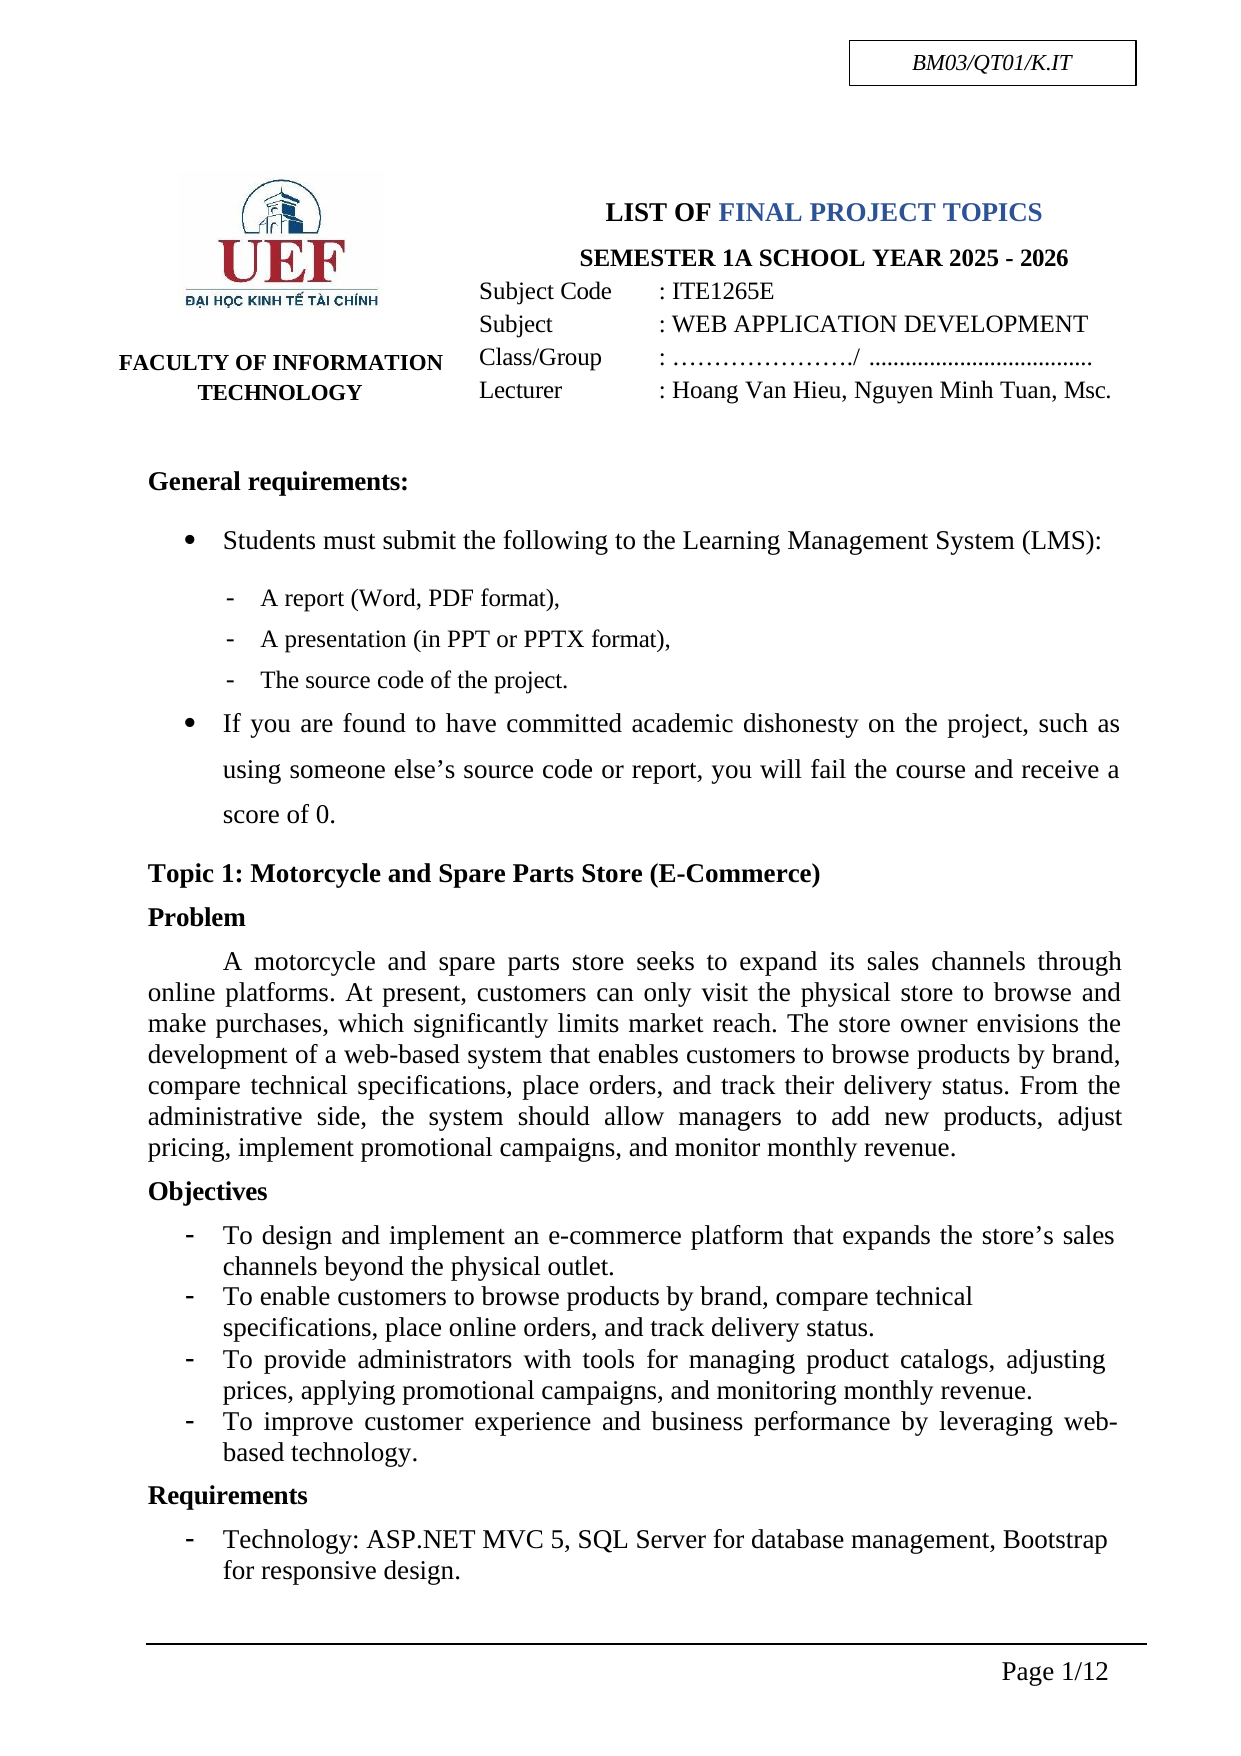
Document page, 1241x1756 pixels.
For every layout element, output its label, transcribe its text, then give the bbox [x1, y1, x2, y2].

list Students must submit the following to the Learning Management System (LMS): [185, 524, 1137, 555]
text channels beyond the physical outlet. [223, 1250, 1137, 1281]
list To provide administrators with tools for managing product catalogs, adjusting prices, applying promotional campaigns, and monitoring monthly revenue. [185, 1343, 1122, 1405]
list Technology: ASP.NET MVC 5, SQL Server for database management, Bootstrap for responsive design. [185, 1523, 1122, 1585]
picture [177, 171, 384, 311]
list To design and implement an e-commerce platform that expands the store’s sales [185, 1219, 1137, 1250]
subtitle Objectives [148, 1175, 1137, 1206]
text Subject Code : ITE1265E [479, 276, 1137, 305]
subtitle LIST OF FINAL PROJECT TOPICS [511, 196, 1137, 227]
text Lecturer : Hoang Van Hieu, Nguyen Minh Tuan, Msc. [479, 375, 1137, 404]
text A motorcycle and spare parts store seeks to expand its sales channels through online platforms. At present, customers can only visit the physical store to browse and make purchases, which significantly limits market reach. The store owner envisions the development of a web-based system that enables customers to browse products by brand, compare technical specifications, place orders, and track their delivery status. From the administrative side, the system should allow managers to add new products, adjust pricing, implement promotional campaigns, and monitor monthly revenue. [148, 944, 1122, 1163]
subtitle General requirements: [148, 465, 1137, 496]
list A presentation (in PPT or PPTX format), [223, 624, 1137, 655]
text FACULTY OF INFORMATION TECHNOLOGY [118, 349, 443, 405]
list To improve customer experience and business performance by leveraging web- based technology. [185, 1405, 1123, 1467]
text SEMESTER 1A SCHOOL YEAR 2025 - 2026 [511, 243, 1137, 272]
subtitle Requirements [148, 1479, 1137, 1511]
list If you are found to have committed academic dishonesty on the project, such as using someone else’s source code or report, you will fail the course and receive a score of 0. [185, 707, 1122, 830]
list A report (Word, PDF format), [223, 583, 1137, 614]
text Subject : WEB APPLICATION DEVELOPMENT Class/Group : …………………./ ..................................... [479, 309, 1100, 371]
list To enable customers to browse products by brand, compare technical specifications, place online orders, and track delivery status. [185, 1281, 1122, 1343]
subtitle Topic 1: Motorcycle and Spare Parts Store (E-Commerce) Problem [148, 857, 821, 932]
list The source code of the project. [223, 665, 1137, 696]
